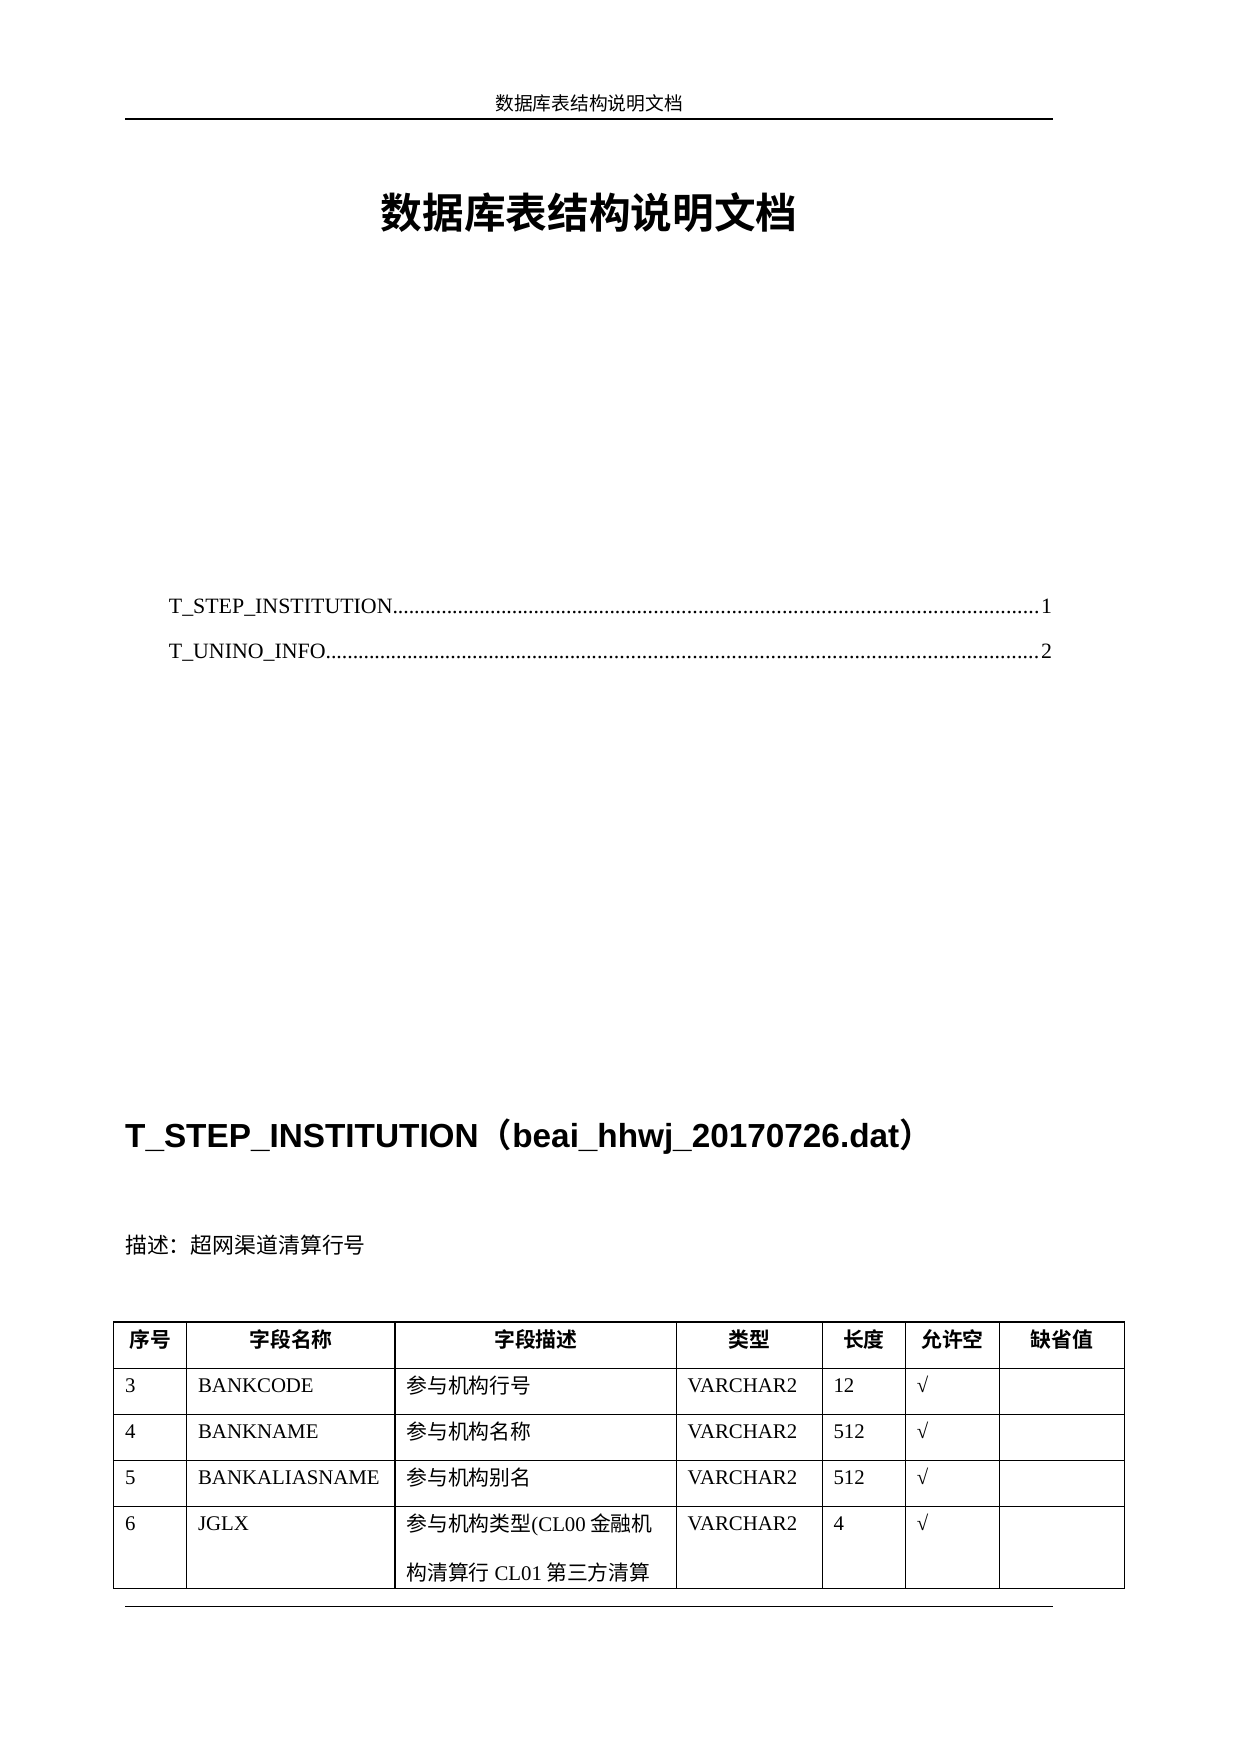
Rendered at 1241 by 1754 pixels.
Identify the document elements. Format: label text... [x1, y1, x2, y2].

table_header 允许空 [906, 1323, 999, 1367]
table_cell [396, 1507, 676, 1588]
table_cell VARCHAR2 [677, 1369, 822, 1413]
subtitle T_STEP_INSTITUTION（beai_hhwj_20170726.dat） [125, 1101, 1053, 1166]
table_cell 6 [114, 1507, 186, 1588]
text T_UNINO_INFO 2 [169, 634, 1053, 667]
table_cell [1000, 1369, 1124, 1413]
table_cell VARCHAR2 [677, 1415, 822, 1459]
text T_STEP_INSTITUTION 1 [169, 589, 1053, 621]
text 描述：超网渠道清算行号 [125, 1228, 1053, 1260]
table_cell 4 [114, 1415, 186, 1459]
table_cell BANKALIASNAME [187, 1461, 394, 1506]
table_cell 4 [823, 1507, 905, 1588]
table_header 字段描述 [396, 1323, 676, 1367]
table_cell VARCHAR2 [677, 1461, 822, 1506]
table_cell 512 [823, 1461, 905, 1506]
text 数据库表结构说明文档 [125, 178, 1053, 243]
table_cell √ [906, 1461, 999, 1506]
table_cell 512 [823, 1415, 905, 1459]
table_cell 5 [114, 1461, 186, 1506]
table_header 长度 [823, 1323, 905, 1367]
table_cell 参与机构行号 [396, 1369, 676, 1413]
table_cell [1000, 1415, 1124, 1459]
table_cell 参与机构名称 [396, 1415, 676, 1459]
table_cell JGLX [187, 1507, 394, 1588]
table_cell 3 [114, 1369, 186, 1413]
table_cell [1000, 1507, 1124, 1588]
table_cell BANKNAME [187, 1415, 394, 1459]
table_cell √ [906, 1507, 999, 1588]
table_cell √ [906, 1415, 999, 1459]
table_header 缺省值 [1000, 1323, 1124, 1367]
table_header 序号 [114, 1323, 186, 1367]
table_cell 参与机构别名 [396, 1461, 676, 1506]
table_header 字段名称 [187, 1323, 394, 1367]
table_cell [1000, 1461, 1124, 1506]
table_cell √ [906, 1369, 999, 1413]
table_cell VARCHAR2 [677, 1507, 822, 1588]
table_header 类型 [677, 1323, 822, 1367]
table_cell 12 [823, 1369, 905, 1413]
table_cell BANKCODE [187, 1369, 394, 1413]
